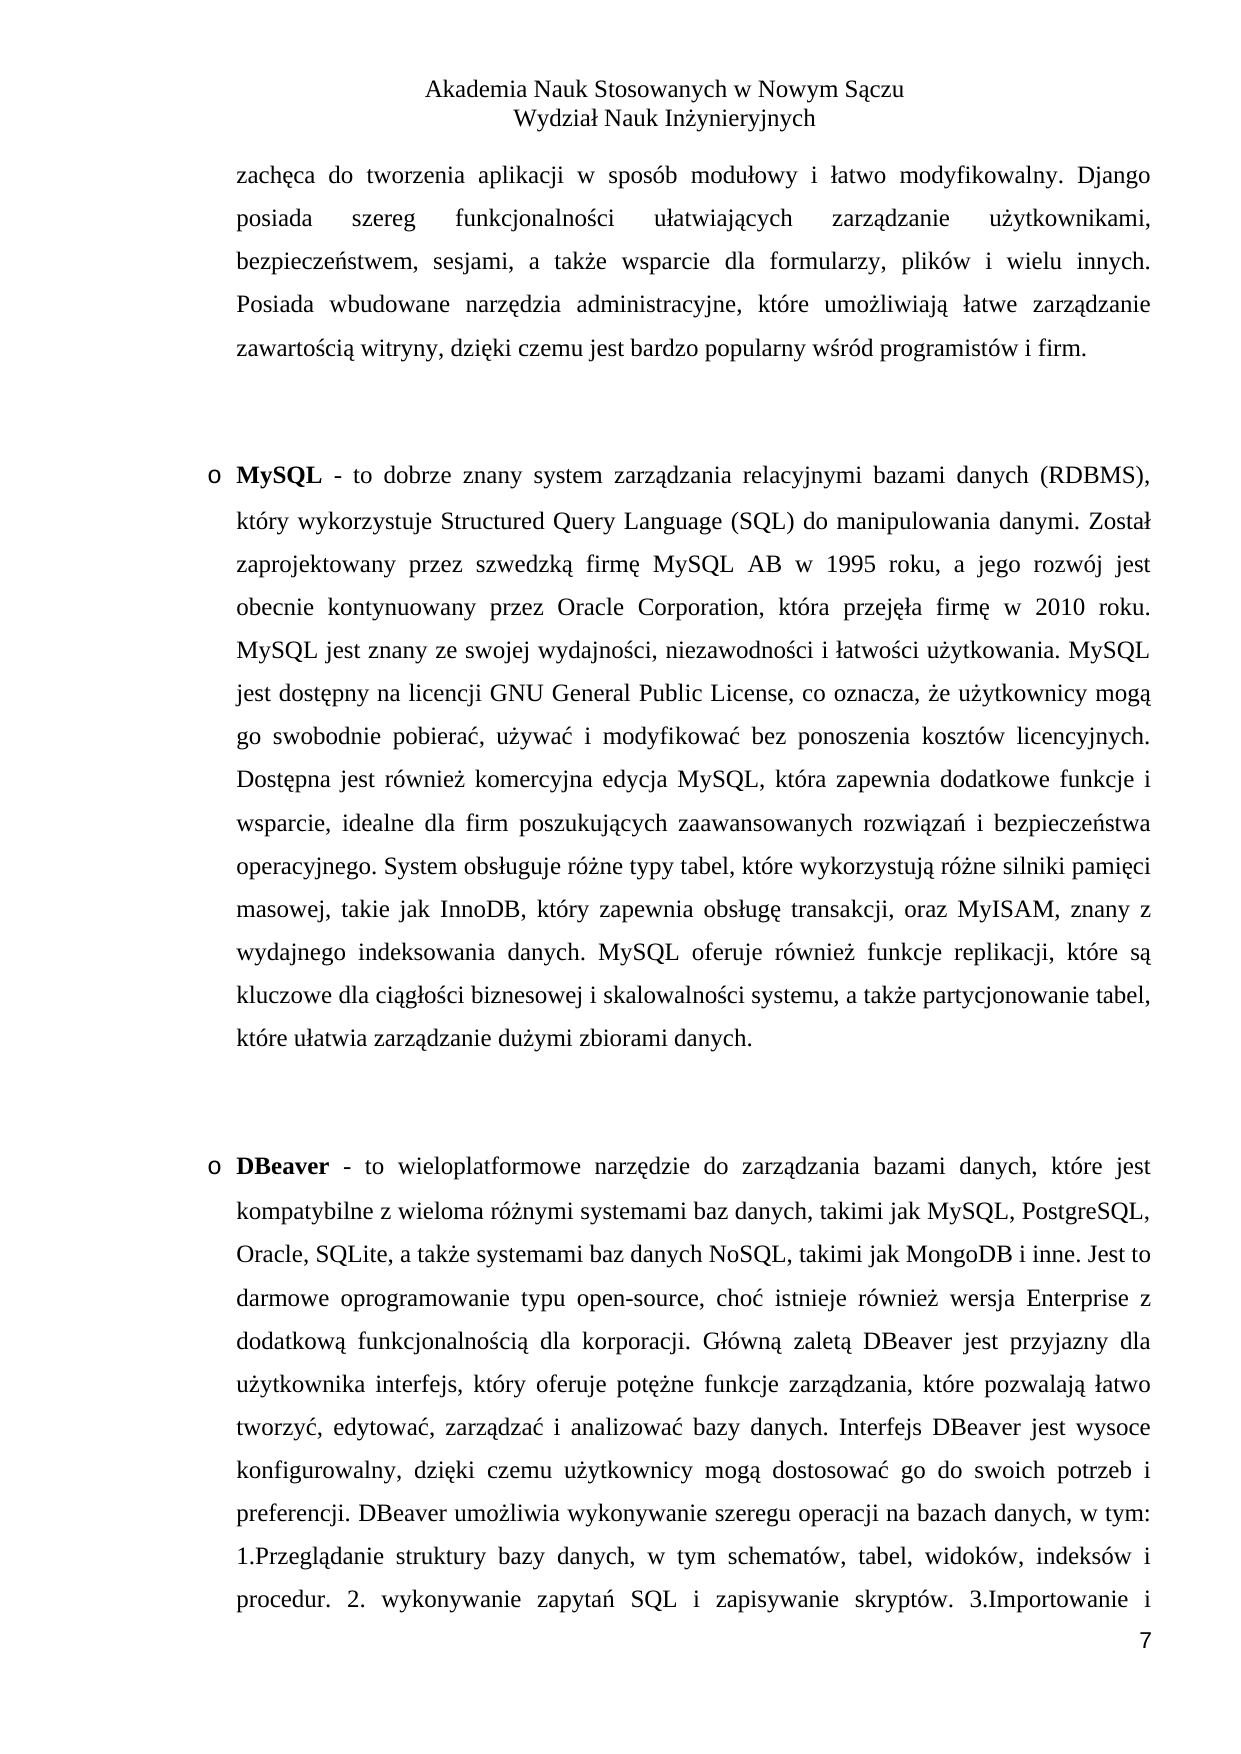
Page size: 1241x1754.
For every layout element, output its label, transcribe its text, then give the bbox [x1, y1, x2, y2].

list MySQL - to dobrze znany system zarządzania relacyjnymi bazami danych (RDBMS), który wykorzystuje Structured Query Language (SQL) do manipulowania danymi. Został zaprojektowany przez szwedzką firmę MySQL AB w 1995 roku, a jego rozwój jest obecnie kontynuowany przez Oracle Corporation, która przejęła firmę w 2010 roku. MySQL jest znany ze swojej wydajności, niezawodności i łatwości użytkowania. MySQL jest dostępny na licencji GNU General Public License, co oznacza, że użytkownicy mogą go swobodnie pobierać, używać i modyfikować bez ponoszenia kosztów licencyjnych. Dostępna jest również komercyjna edycja MySQL, która zapewnia dodatkowe funkcje i wsparcie, idealne dla firm poszukujących zaawansowanych rozwiązań i bezpieczeństwa operacyjnego. System obsługuje różne typy tabel, które wykorzystują różne silniki pamięci masowej, takie jak InnoDB, który zapewnia obsługę transakcji, oraz MyISAM, znany z wydajnego indeksowania danych. MySQL oferuje również funkcje replikacji, które są kluczowe dla ciągłości biznesowej i skalowalności systemu, a także partycjonowanie tabel, które ułatwia zarządzanie dużymi zbiorami danych. [207, 461, 1152, 1052]
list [207, 1151, 1152, 1613]
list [207, 160, 1152, 361]
